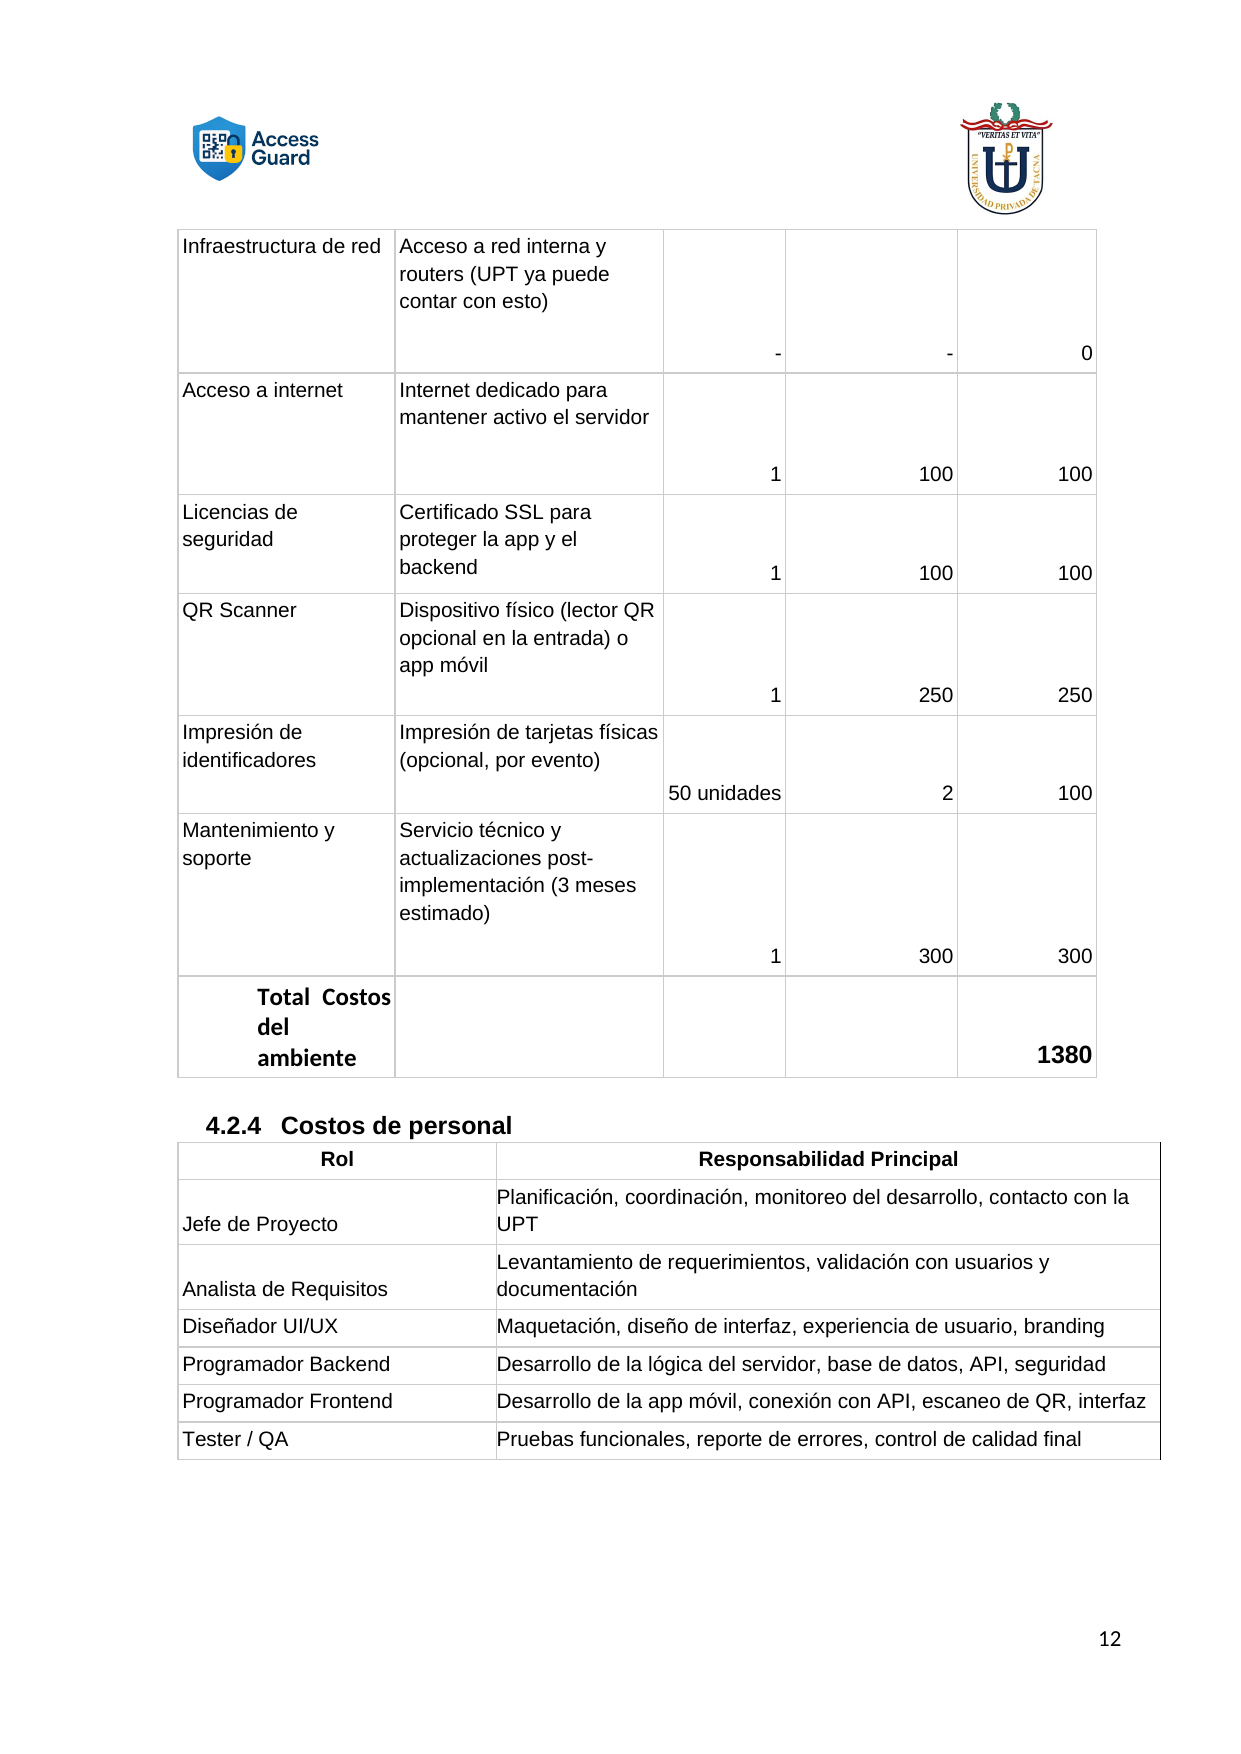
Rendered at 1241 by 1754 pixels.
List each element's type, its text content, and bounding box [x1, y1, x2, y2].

picture [952, 92, 1063, 229]
picture [177, 73, 332, 229]
list Costos de personal [206, 1111, 1121, 1139]
